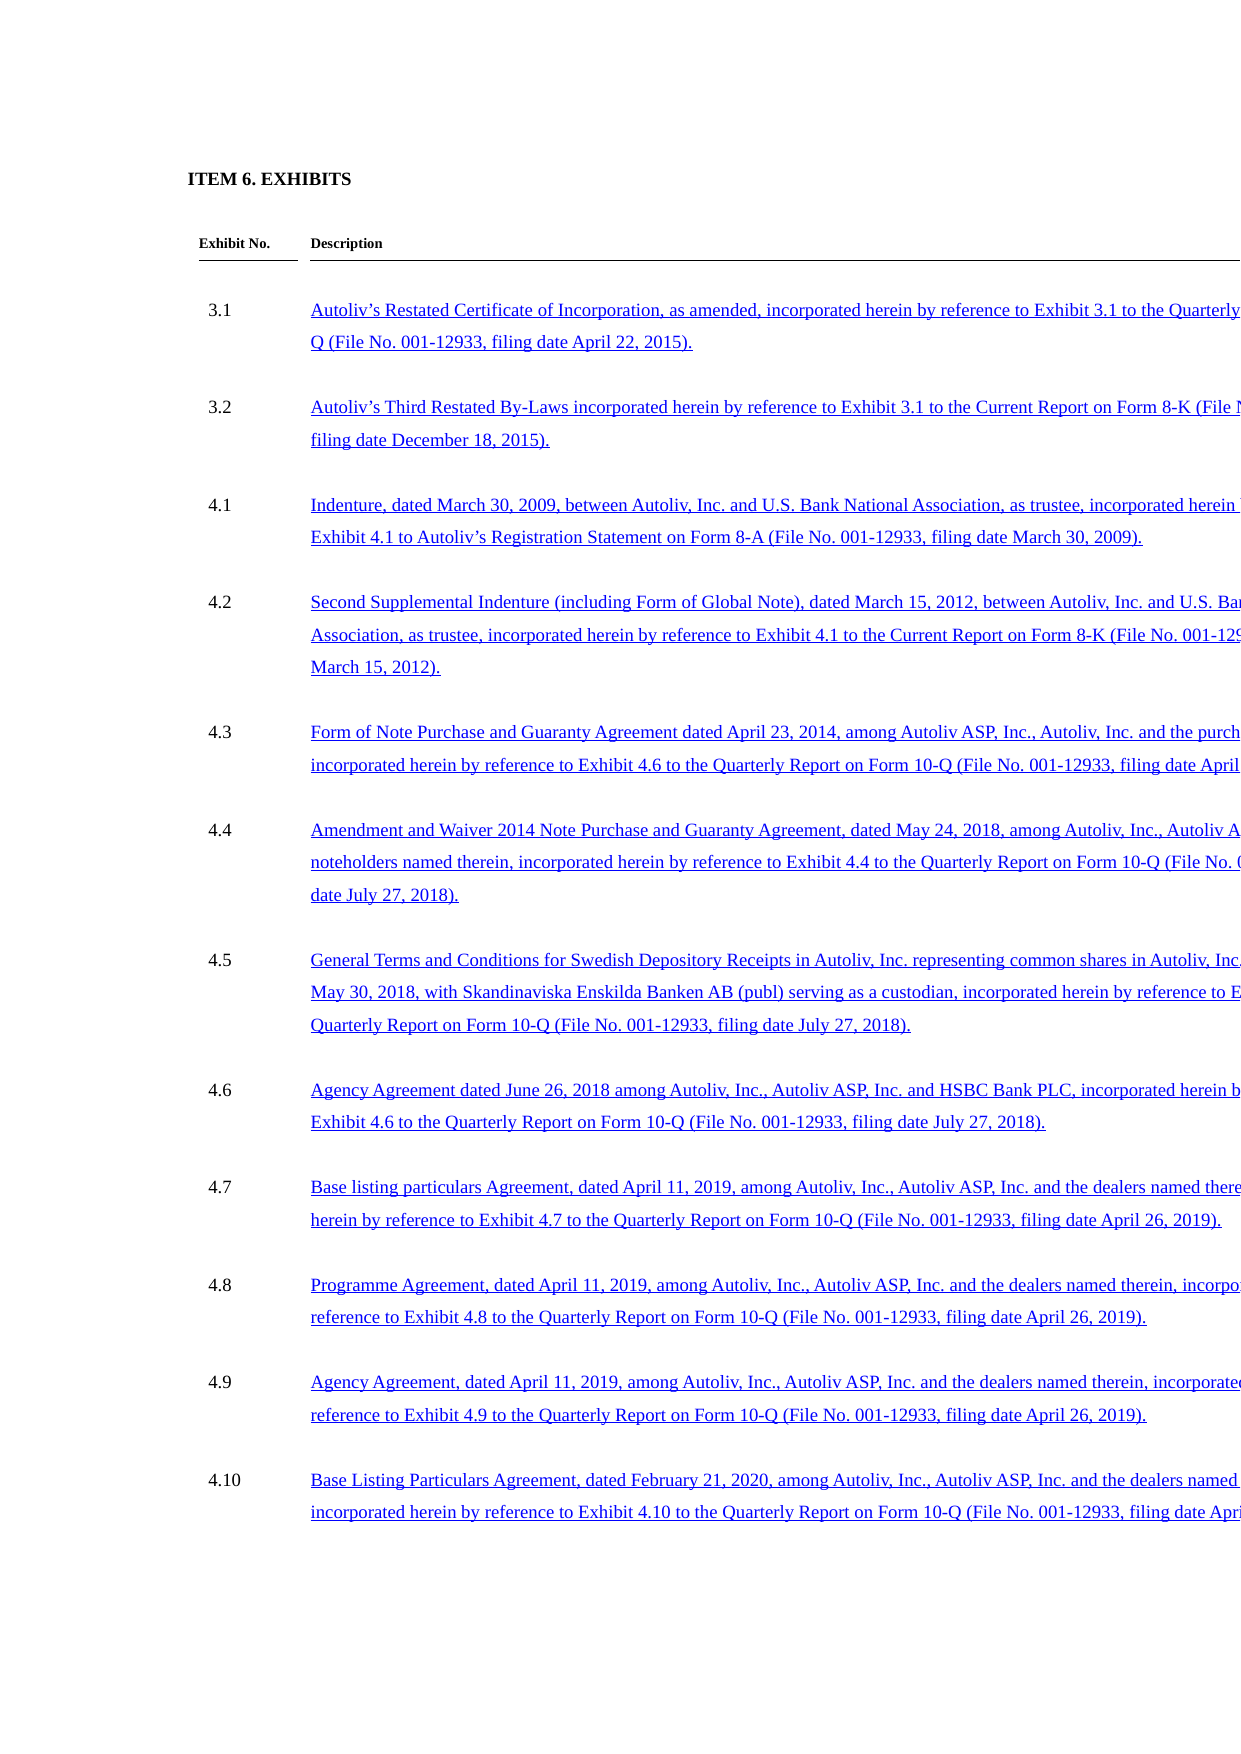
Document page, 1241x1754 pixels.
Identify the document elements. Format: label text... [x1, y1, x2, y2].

text ITEM 6. EXHIBITS [187, 162, 1053, 194]
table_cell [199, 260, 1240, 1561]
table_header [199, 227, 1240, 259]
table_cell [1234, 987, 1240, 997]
